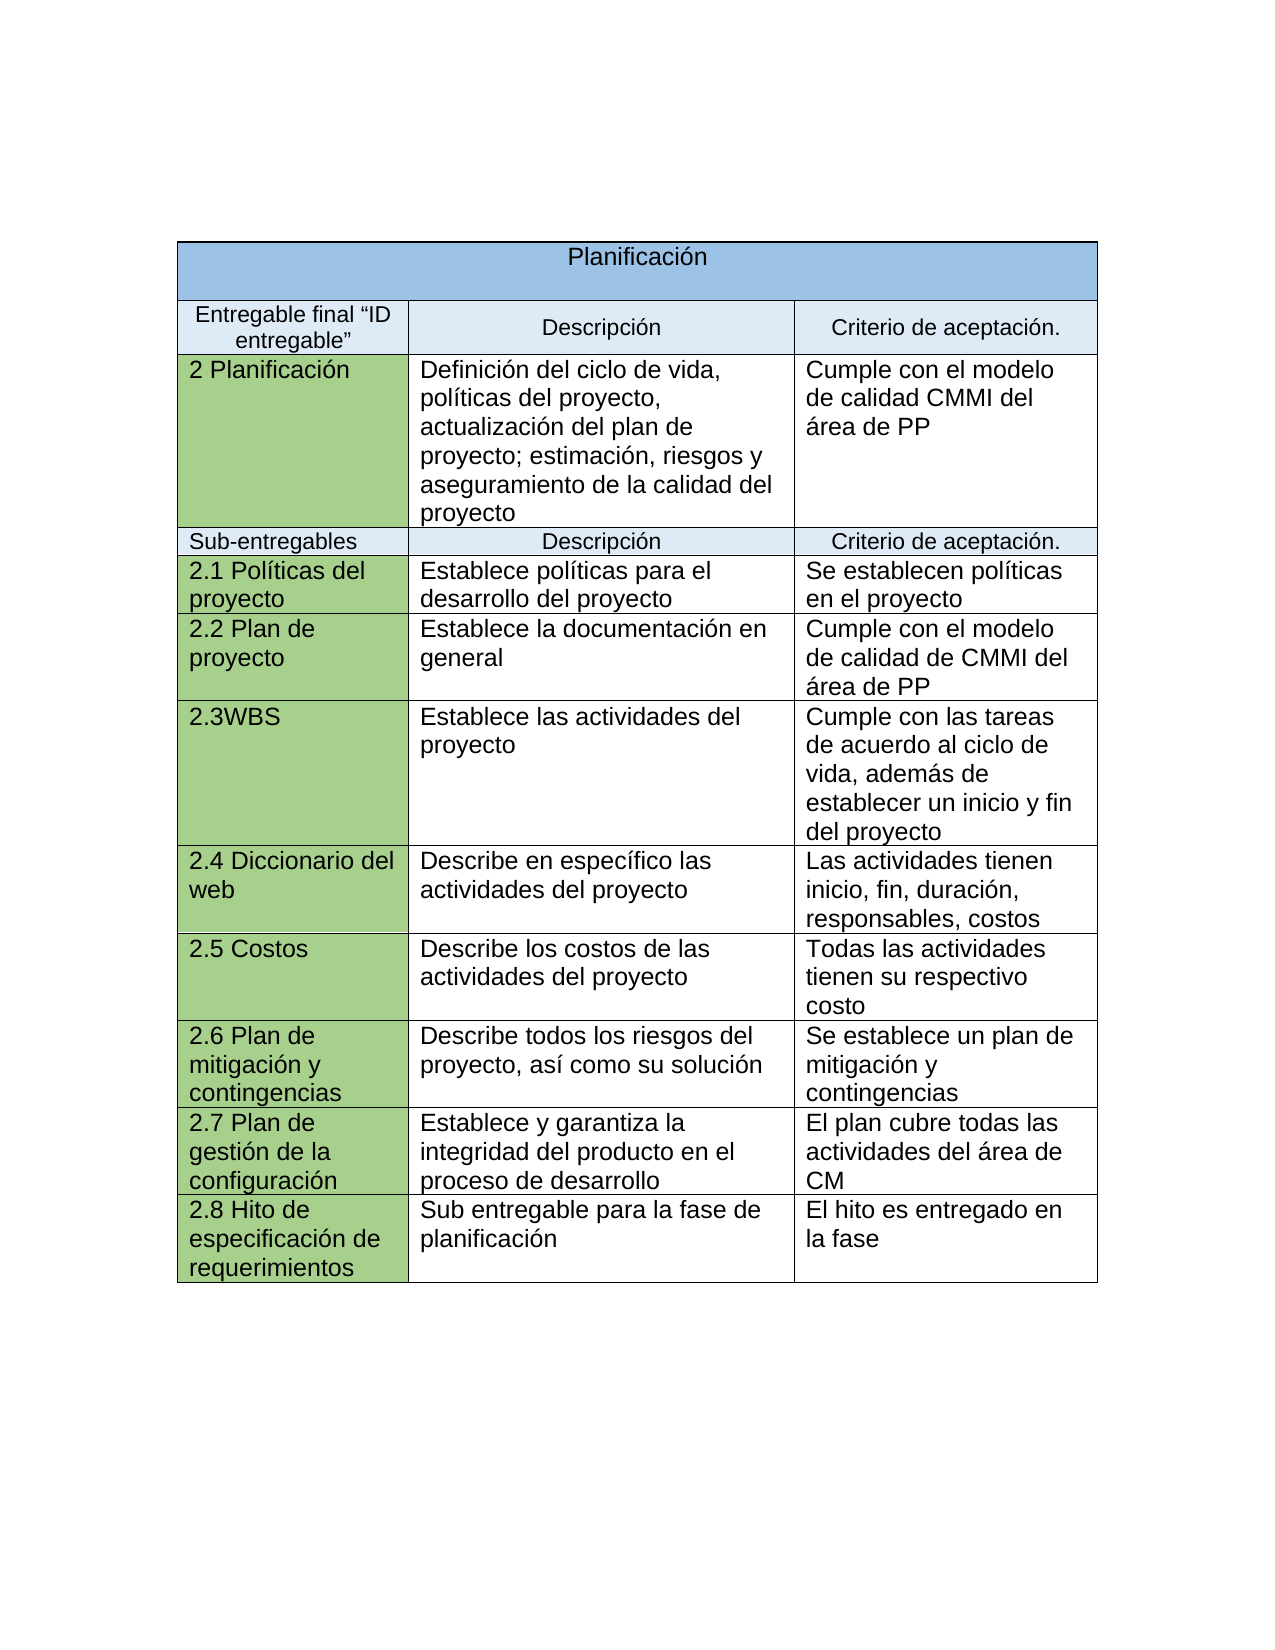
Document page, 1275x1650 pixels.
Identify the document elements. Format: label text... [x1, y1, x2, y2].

table_cell Criterio de aceptación. [795, 301, 1097, 354]
table_cell Cumple con el modelo de calidad de CMMI del área de PP [795, 614, 1097, 700]
table_cell Describe en específico las actividades del proyecto [409, 846, 794, 932]
table_cell 2.7 Plan de gestión de la configuración [178, 1108, 408, 1194]
table_cell El plan cubre todas las actividades del área de CM [795, 1108, 1097, 1194]
table_cell El hito es entregado en la fase [795, 1195, 1097, 1282]
table_cell 2.5 Costos [178, 934, 408, 1020]
table_cell Entregable final “ID entregable” [178, 301, 408, 354]
table_cell Descripción [409, 528, 794, 554]
table_cell Todas las actividades tienen su respectivo costo [795, 934, 1097, 1020]
table_cell 2.3WBS [178, 701, 408, 845]
table_cell Criterio de aceptación. [795, 528, 1097, 554]
table_cell Sub-entregables [178, 528, 408, 554]
table_cell Establece la documentación en general [409, 614, 794, 700]
table_cell Las actividades tienen inicio, fin, duración, responsables, costos [795, 846, 1097, 932]
table_cell 2.1 Políticas del proyecto [178, 556, 408, 613]
table_header Planificación [178, 243, 1097, 300]
table_cell 2 Planificación [178, 355, 408, 527]
table_cell Cumple con el modelo de calidad CMMI del área de PP [795, 355, 1097, 527]
table_cell Definición del ciclo de vida, políticas del proyecto, actualización del plan de proyecto; estimación, riesgos y aseguramiento de la calidad del proyecto [409, 355, 794, 527]
table_cell 2.6 Plan de mitigación y contingencias [178, 1021, 408, 1107]
table_cell 2.4 Diccionario del web [178, 846, 408, 932]
table_cell Establece y garantiza la integridad del producto en el proceso de desarrollo [409, 1108, 794, 1194]
table_cell Establece las actividades del proyecto [409, 701, 794, 845]
table_cell 2.8 Hito de especificación de requerimientos [178, 1195, 408, 1282]
table_cell Describe los costos de las actividades del proyecto [409, 934, 794, 1020]
table_cell Establece políticas para el desarrollo del proyecto [409, 556, 794, 613]
table_cell Se establece un plan de mitigación y contingencias [795, 1021, 1097, 1107]
table_cell Sub entregable para la fase de planificación [409, 1195, 794, 1282]
table_cell Cumple con las tareas de acuerdo al ciclo de vida, además de establecer un inicio y fin del proyecto [795, 701, 1097, 845]
table_cell 2.2 Plan de proyecto [178, 614, 408, 700]
table_cell Describe todos los riesgos del proyecto, así como su solución [409, 1021, 794, 1107]
table_cell Descripción [409, 301, 794, 354]
table_cell Se establecen políticas en el proyecto [795, 556, 1097, 613]
